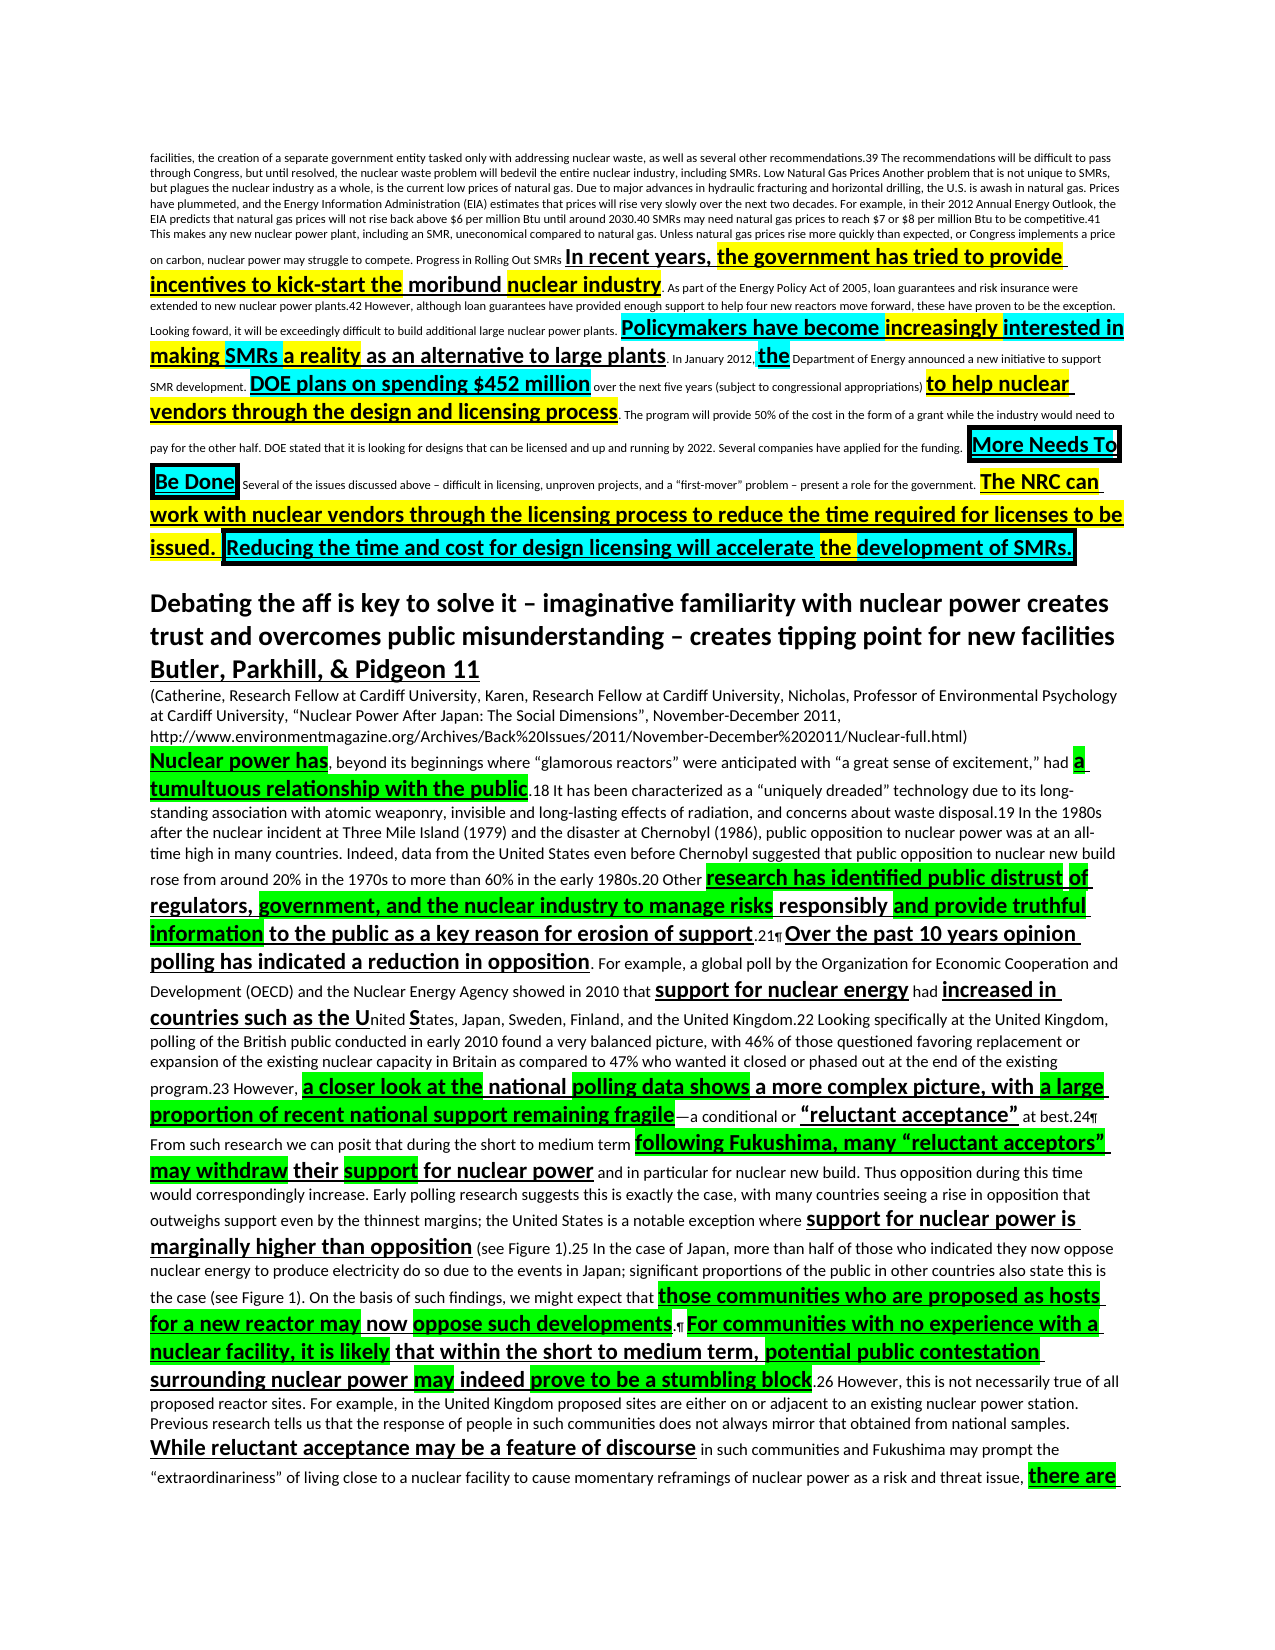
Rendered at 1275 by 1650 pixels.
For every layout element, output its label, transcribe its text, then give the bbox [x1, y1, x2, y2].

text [150, 150, 1125, 566]
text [150, 746, 1125, 1489]
text (Catherine, Research Fellow at Cardiff University, Karen, Research Fellow at Cardiff University, Nicholas, Professor of Environmental Psychology at Cardiff University, “Nuclear Power After Japan: The Social Dimensions”, November-December 2011, http://www.environmentmagazine.org/Archives/Back%20Issues/2011/November-December%202011/Nuclear-full.html) [150, 685, 1125, 746]
text Butler, Parkhill, & Pidgeon 11 [150, 652, 1125, 685]
subtitle Debating the aff is key to solve it – imaginative familiarity with nuclear power creates trust and overcomes public misunderstanding – creates tipping point for new facilities [150, 586, 1125, 652]
